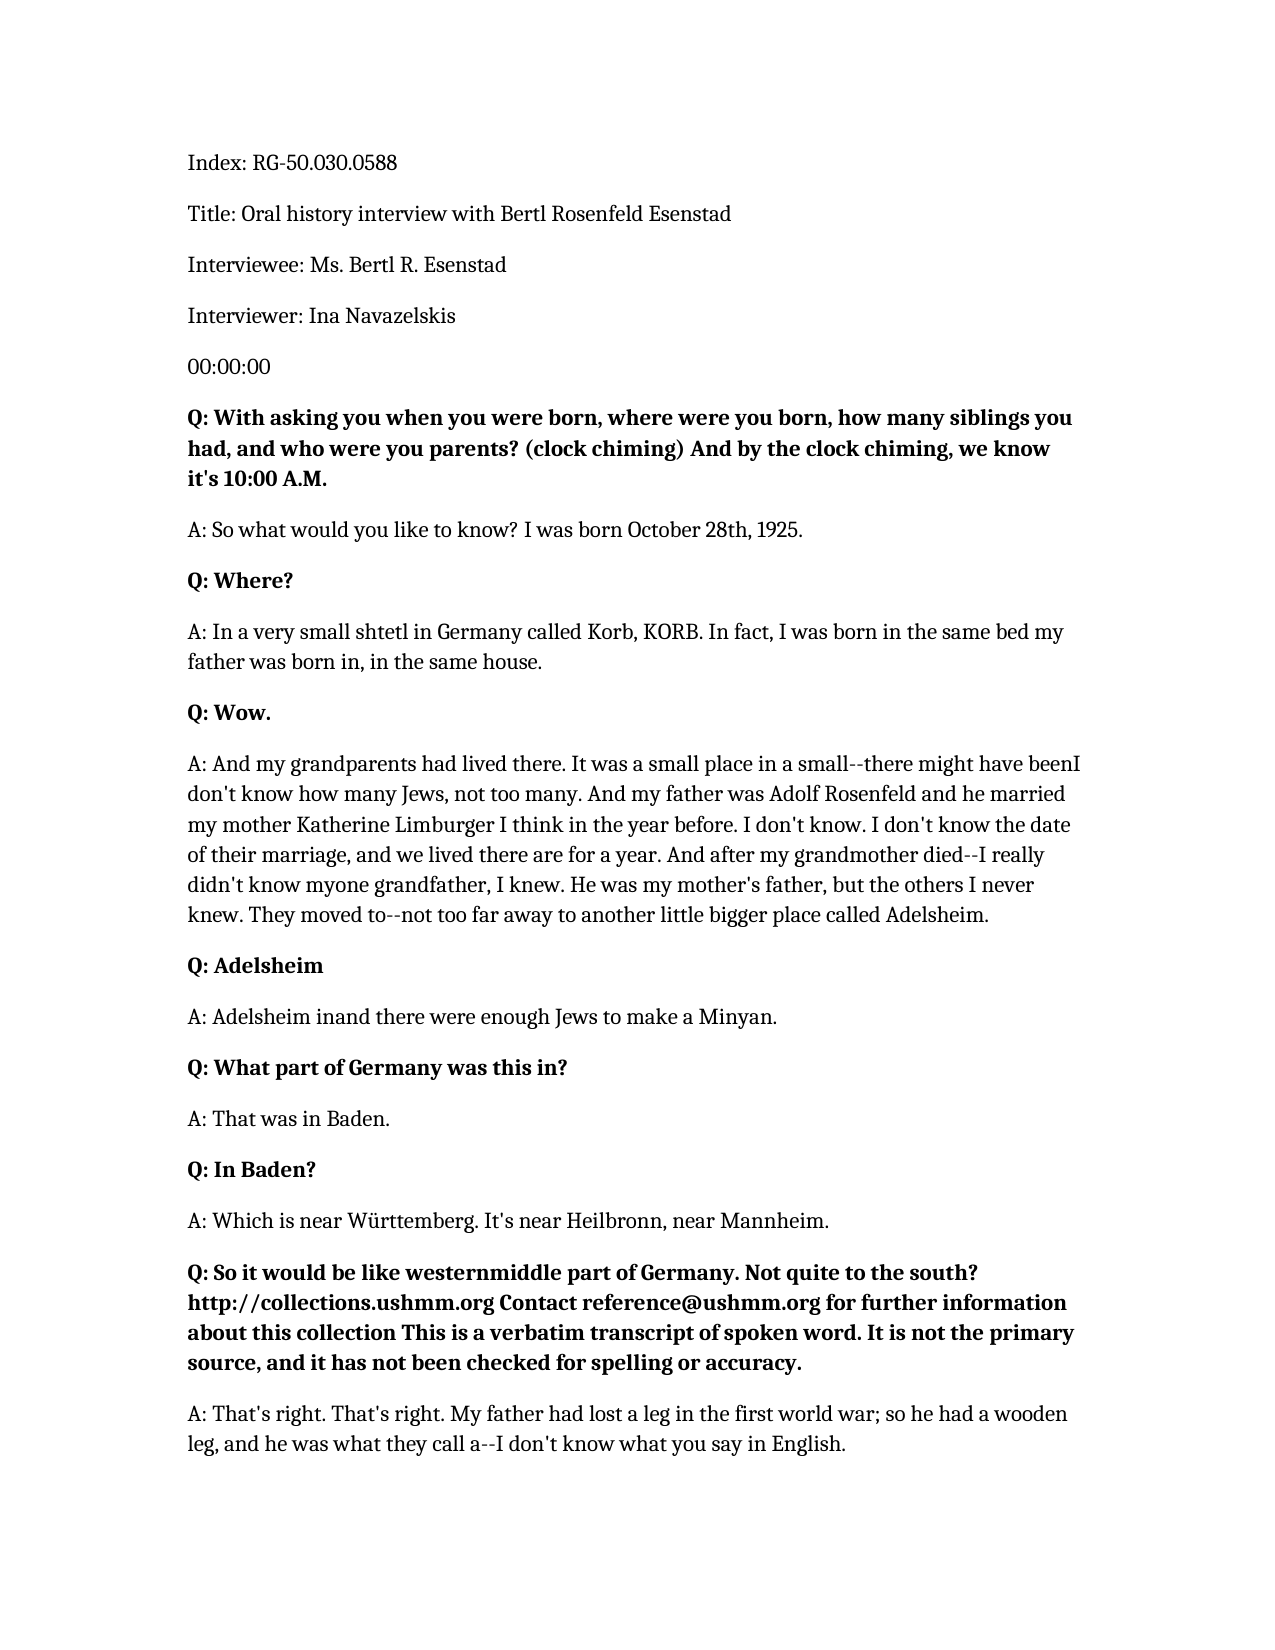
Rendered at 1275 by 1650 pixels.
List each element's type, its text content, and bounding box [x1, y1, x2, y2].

text A: Which is near Württemberg. It's near Heilbronn, near Mannheim. [187, 1208, 1087, 1235]
text Interviewer: Ina Navazelskis [187, 303, 1087, 329]
text Title: Oral history interview with Bertl Rosenfeld Esenstad [187, 201, 1087, 227]
text A: Adelsheim inand there were enough Jews to make a Minyan. [187, 1004, 1087, 1031]
text Q: In Baden? [187, 1157, 1087, 1184]
text Q: Where? [187, 568, 1087, 594]
text Q: Adelsheim [187, 953, 1087, 979]
text Q: What part of Germany was this in? [187, 1055, 1087, 1082]
text Q: So it would be like westernmiddle part of Germany. Not quite to the south? http://collections.ushmm.org Contact reference@ushmm.org for further information about this collection This is a verbatim transcript of spoken word. It is not the primary source, and it has not been checked for spelling or accuracy. [187, 1259, 1087, 1376]
text Q: Wow. [187, 700, 1087, 726]
text A: And my grandparents had lived there. It was a small place in a small--there might have beenI don't know how many Jews, not too many. And my father was Adolf Rosenfeld and he married my mother Katherine Limburger I think in the year before. I don't know. I don't know the date of their marriage, and we lived there are for a year. And after my grandmother died--I really didn't know myone grandfather, I knew. He was my mother's father, but the others I never knew. They moved to--not too far away to another little bigger place called Adelsheim. [187, 751, 1087, 928]
text A: In a very small shtetl in Germany called Korb, KORB. In fact, I was born in the same bed my father was born in, in the same house. [187, 619, 1087, 675]
text Q: With asking you when you were born, where were you born, how many siblings you had, and who were you parents? (clock chiming) And by the clock chiming, we know it's 10:00 A.M. [187, 405, 1087, 492]
text A: So what would you like to know? I was born October 28th, 1925. [187, 517, 1087, 543]
text Index: RG-50.030.0588 [187, 150, 1087, 176]
text A: That's right. That's right. My father had lost a leg in the first world war; so he had a wooden leg, and he was what they call a--I don't know what you say in English. [187, 1401, 1087, 1458]
text Interviewee: Ms. Bertl R. Esenstad [187, 252, 1087, 278]
text A: That was in Baden. [187, 1106, 1087, 1133]
text 00:00:00 [187, 354, 1087, 381]
